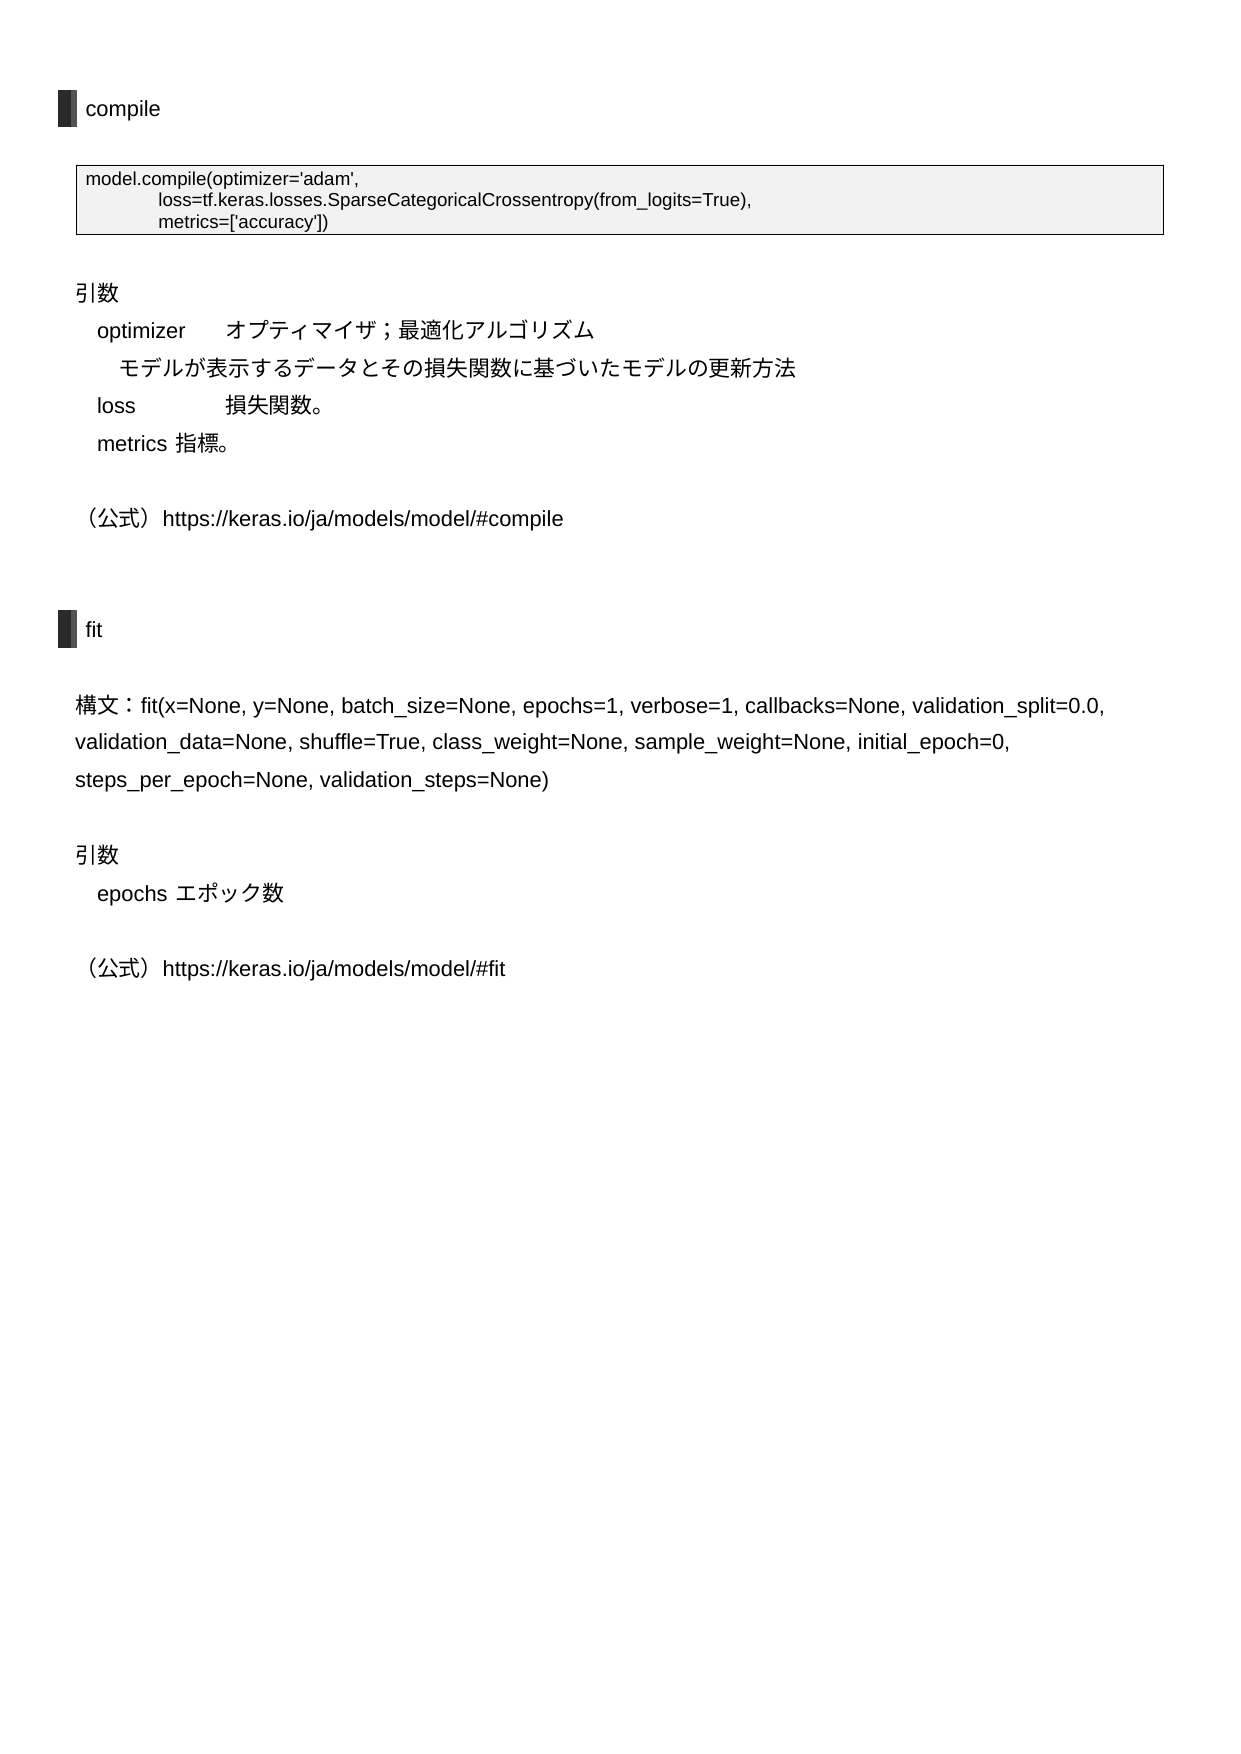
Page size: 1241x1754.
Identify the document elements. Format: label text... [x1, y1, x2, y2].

text model.compile(optimizer='adam', [77, 166, 1163, 186]
text optimizer オプティマイザ；最適化アルゴリズム [97, 310, 1165, 348]
subtitle fit [77, 610, 1155, 648]
text epochs エポック数 [97, 873, 1165, 910]
subtitle compile [52, 89, 1155, 127]
text loss=tf.keras.losses.SparseCategoricalCrossentropy(from_logits=True), [77, 186, 1163, 208]
text （公式）https://keras.io/ja/models/model/#compile [75, 498, 1165, 535]
text （公式）https://keras.io/ja/models/model/#fit [75, 948, 1165, 985]
text 構文：fit(x=None, y=None, batch_size=None, epochs=1, verbose=1, callbacks=None, validation_split=0.0, validation_data=None, shuffle=True, class_weight=None, sample_weight=None, initial_epoch=0, steps_per_epoch=None, validation_steps=None) [75, 685, 1165, 798]
text metrics=['accuracy']) [77, 208, 1163, 234]
text loss 損失関数。 [97, 385, 1165, 423]
text 引数 [75, 835, 1165, 873]
text モデルが表示するデータとその損失関数に基づいたモデルの更新方法 [119, 348, 1165, 385]
text metrics 指標。 [97, 423, 1165, 460]
text 引数 [75, 273, 1165, 310]
